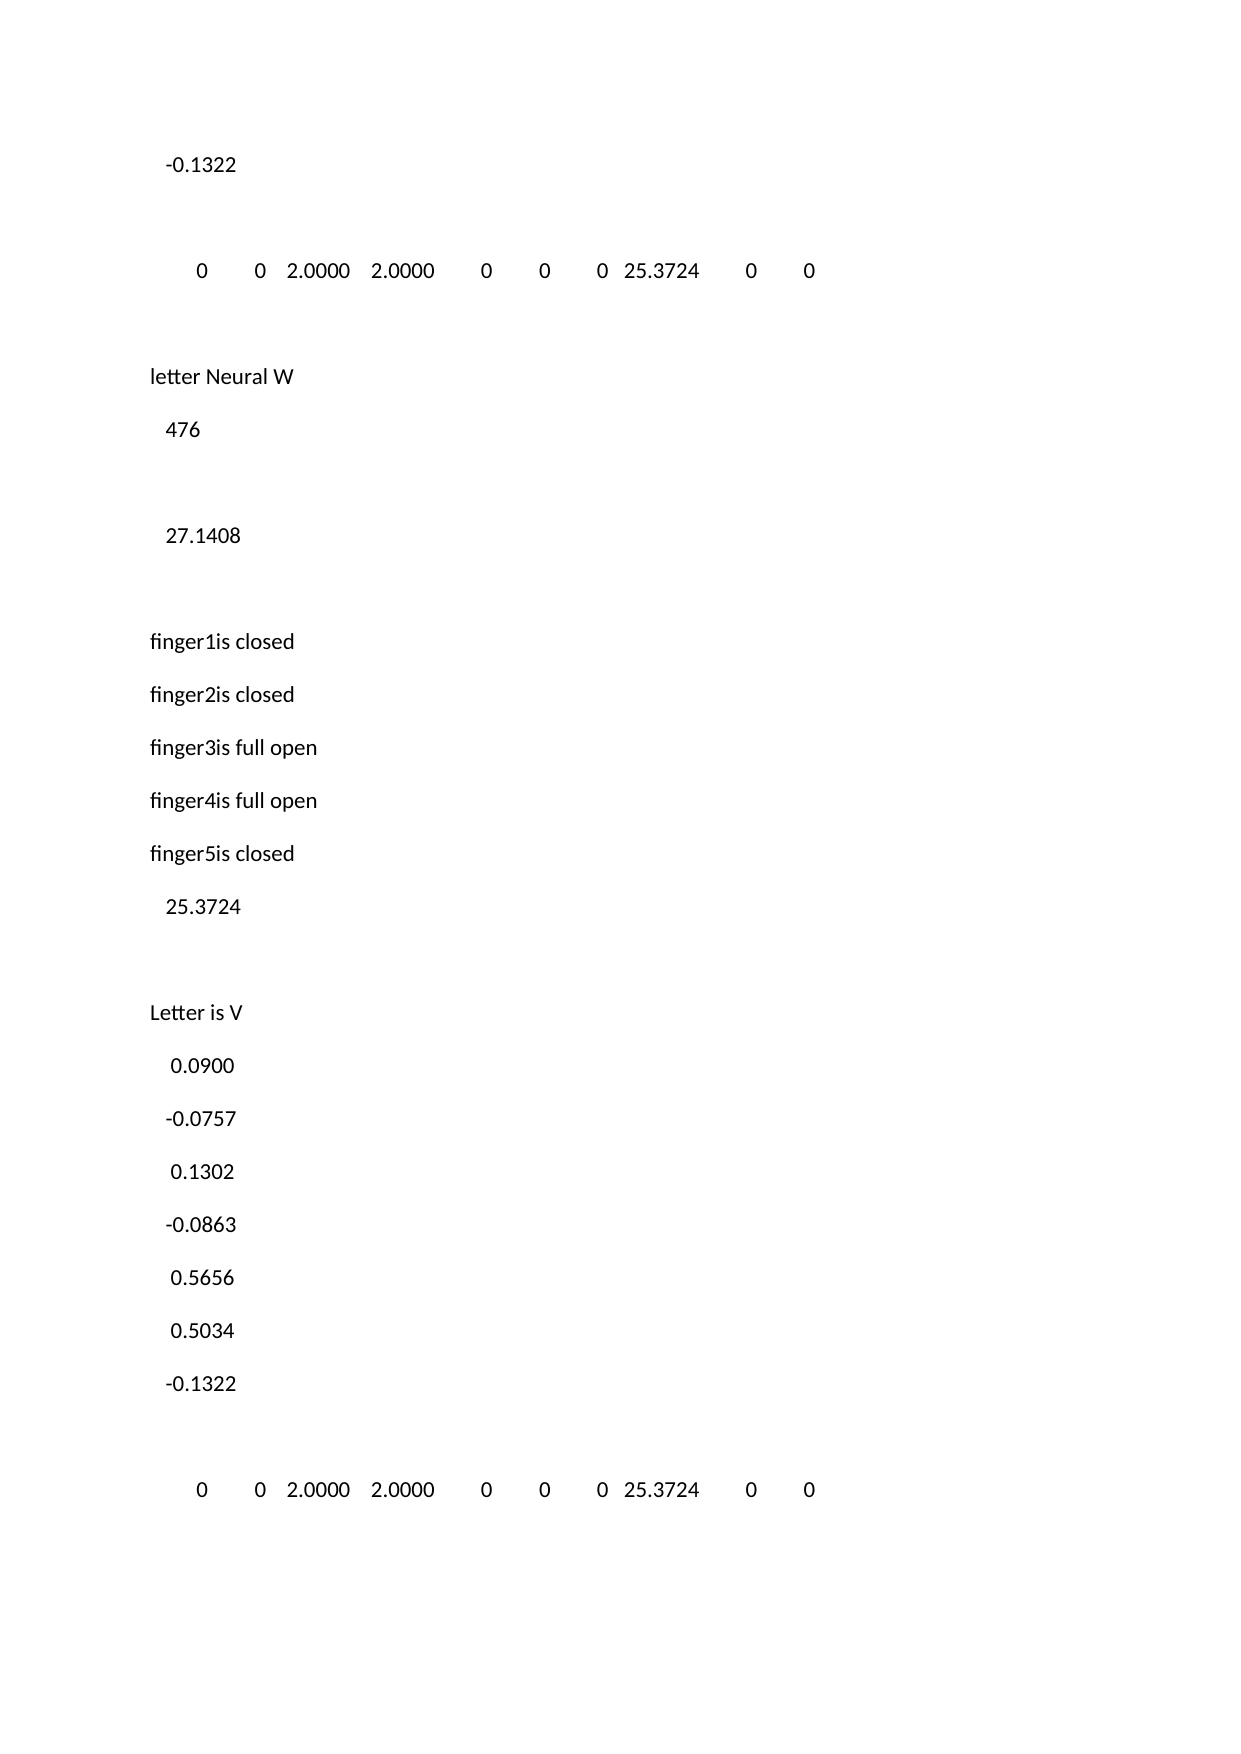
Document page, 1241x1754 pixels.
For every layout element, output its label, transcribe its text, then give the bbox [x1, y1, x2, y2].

text finger4is full open [150, 786, 1090, 814]
text 0.1302 [150, 1157, 1090, 1185]
text 476 [150, 415, 1090, 443]
text 25.3724 [150, 892, 1090, 920]
text -0.1322 [150, 150, 1090, 178]
text finger5is closed [150, 839, 1090, 867]
text 0.0900 [150, 1051, 1090, 1079]
text 0 0 2.0000 2.0000 0 0 0 25.3724 0 0 [150, 1476, 1090, 1503]
text -0.0757 [150, 1104, 1090, 1132]
text 0 0 2.0000 2.0000 0 0 0 25.3724 0 0 [150, 256, 1090, 284]
text finger3is full open [150, 733, 1090, 761]
text letter Neural W [150, 362, 1090, 390]
text 27.1408 [150, 521, 1090, 549]
text 0.5656 [150, 1263, 1090, 1291]
text -0.0863 [150, 1210, 1090, 1238]
text -0.1322 [150, 1369, 1090, 1397]
text finger1is closed [150, 627, 1090, 655]
text Letter is V [150, 998, 1090, 1026]
text 0.5034 [150, 1316, 1090, 1344]
text finger2is closed [150, 680, 1090, 708]
